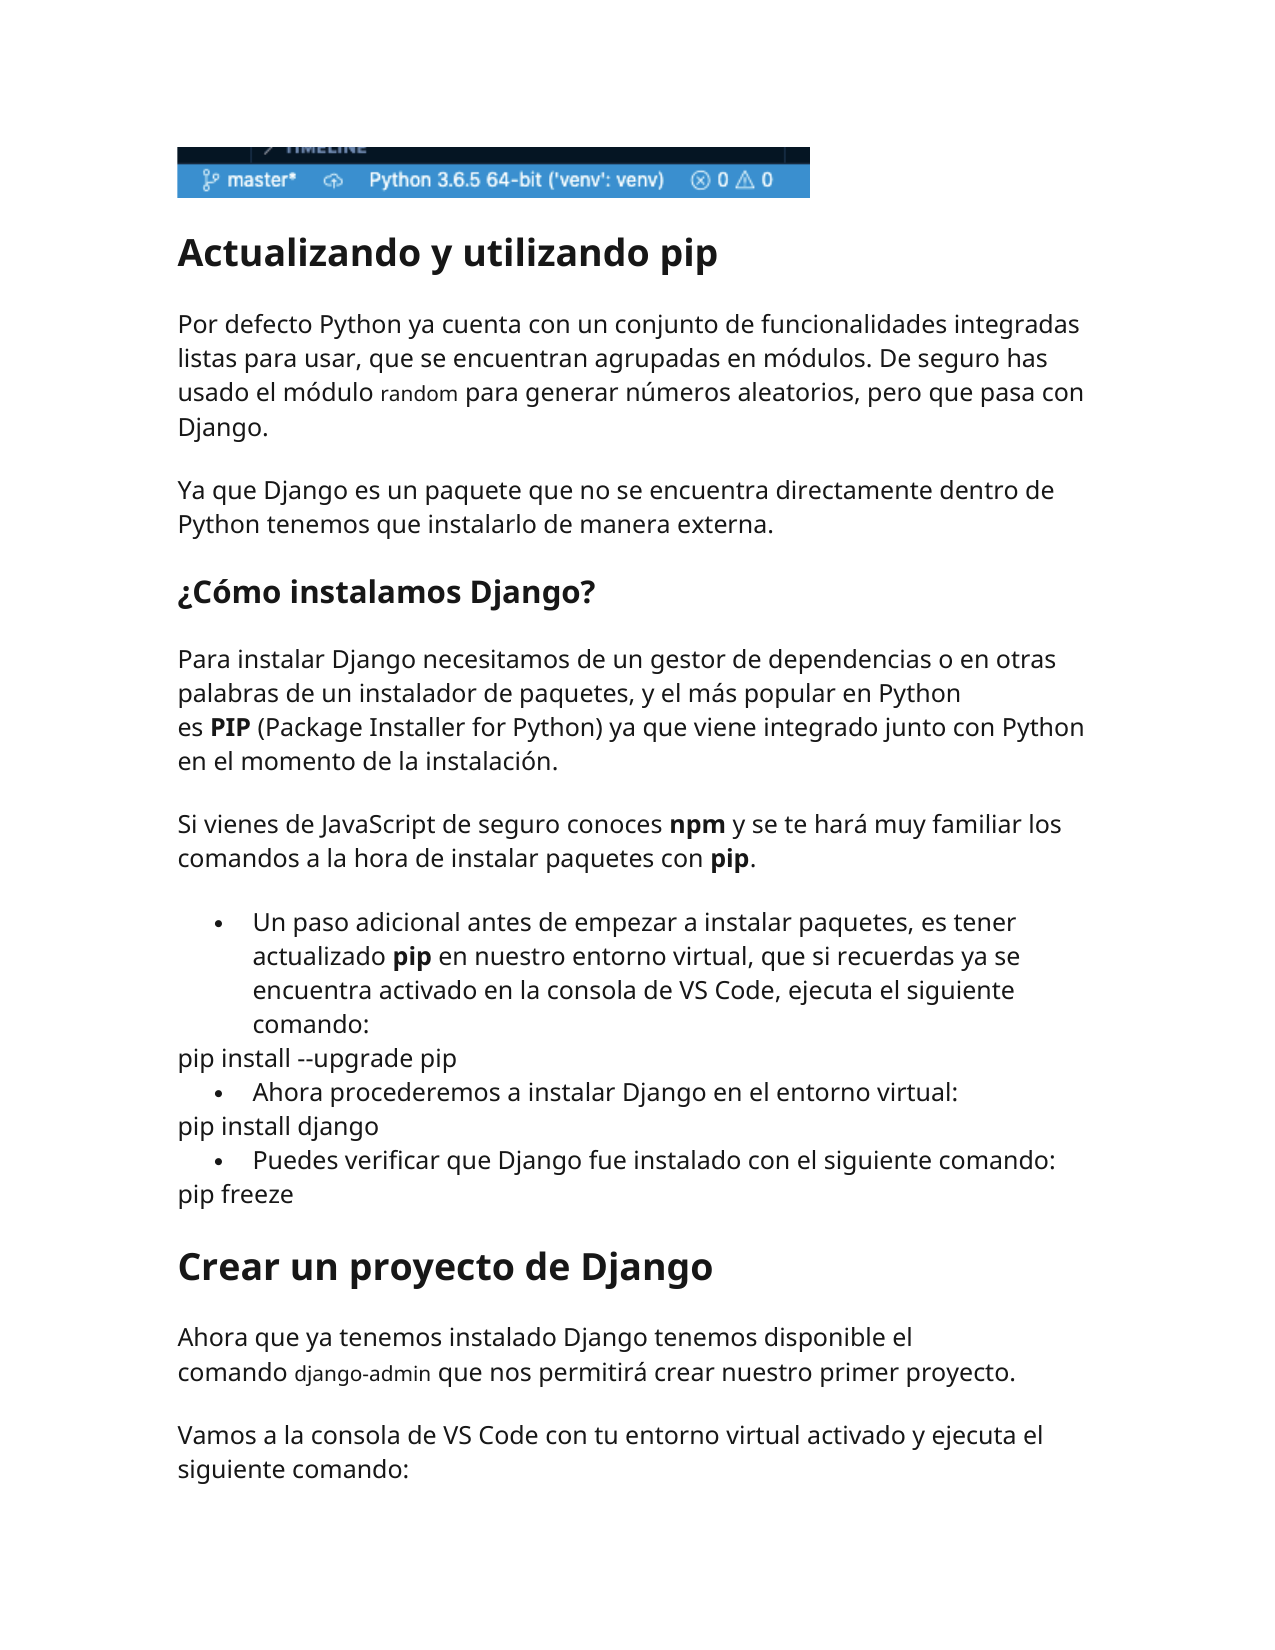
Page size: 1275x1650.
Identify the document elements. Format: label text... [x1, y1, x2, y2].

list Ahora procederemos a instalar Django en el entorno virtual: [215, 1074, 1098, 1108]
text Ahora que ya tenemos instalado Django tenemos disponible el comando django-admin que nos permitirá crear nuestro primer proyecto. [177, 1320, 1098, 1388]
text Si vienes de JavaScript de seguro conoces npm y se te hará muy familiar los comandos a la hora de instalar paquetes con pip. [177, 807, 1098, 875]
text Actualizando y utilizando pip [177, 227, 1098, 278]
picture [177, 147, 810, 198]
text pip install --upgrade pip [177, 1040, 1098, 1074]
text Por defecto Python ya cuenta con un conjunto de funcionalidades integradas listas para usar, que se encuentran agrupadas en módulos. De seguro has usado el módulo random para generar números aleatorios, pero que pasa con Django. [177, 307, 1098, 443]
text Para instalar Django necesitamos de un gestor de dependencias o en otras palabras de un instalador de paquetes, y el más popular en Python es PIP (Package Installer for Python) ya que viene integrado junto con Python en el momento de la instalación. [177, 641, 1098, 778]
text Vamos a la consola de VS Code con tu entorno virtual activado y ejecuta el siguiente comando: [177, 1417, 1098, 1486]
list Un paso adicional antes de empezar a instalar paquetes, es tener actualizado pip en nuestro entorno virtual, que si recuerdas ya se encuentra activado en la consola de VS Code, ejecuta el siguiente comando: [215, 904, 1098, 1040]
text ¿Cómo instalamos Django? [177, 570, 1098, 612]
text Ya que Django es un paquete que no se encuentra directamente dentro de Python tenemos que instalarlo de manera externa. [177, 472, 1098, 541]
list Puedes verificar que Django fue instalado con el siguiente comando: [215, 1143, 1098, 1177]
text Crear un proyecto de Django [177, 1240, 1098, 1291]
text pip install django [177, 1108, 1098, 1143]
text pip freeze [177, 1177, 1098, 1211]
